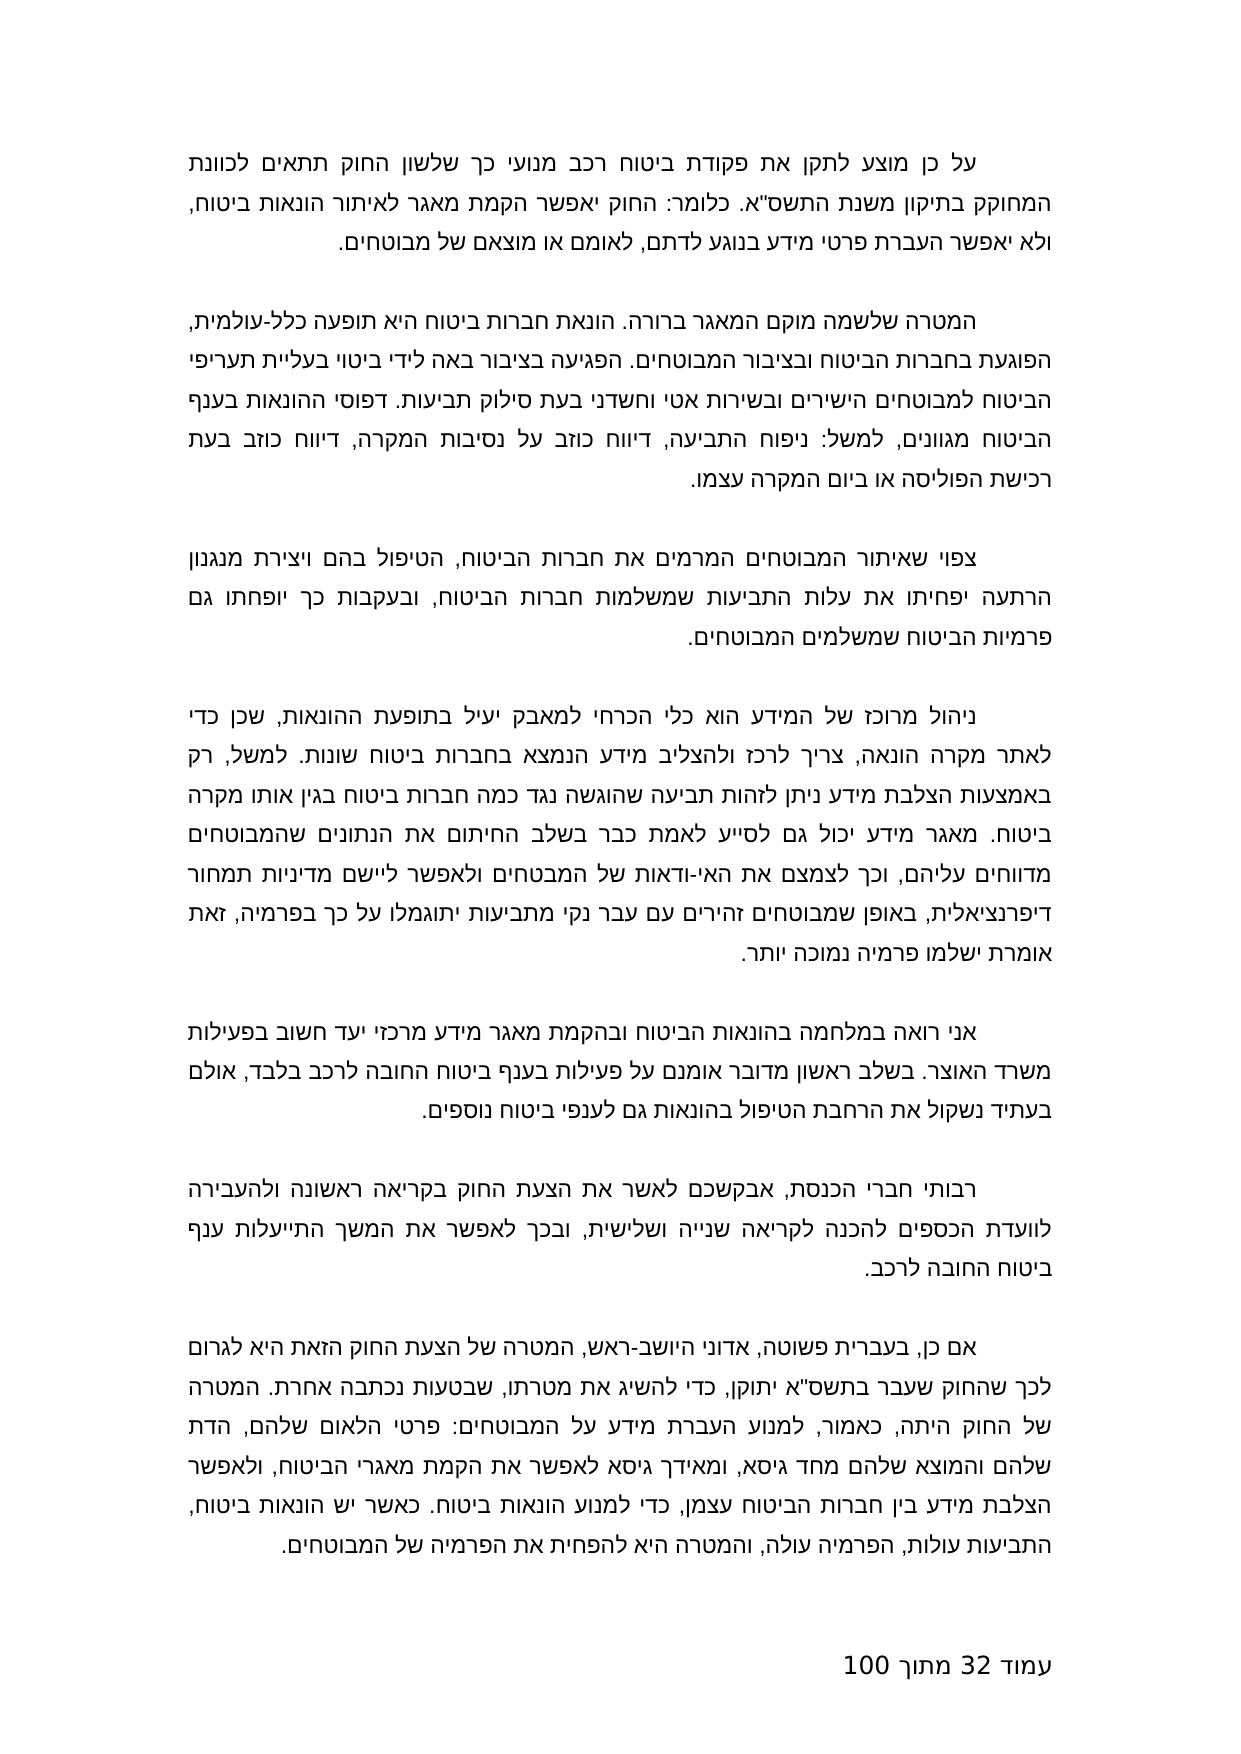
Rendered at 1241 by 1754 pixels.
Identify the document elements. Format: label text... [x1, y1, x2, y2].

text המטרה שלשמה מוקם המאגר ברורה. הונאת חברות ביטוח היא תופעה כלל-עולמית, הפוגעת בחברות הביטוח ובציבור המבוטחים. הפגיעה בציבור באה לידי ביטוי בעליית תעריפי הביטוח למבוטחים הישירים ובשירות אטי וחשדני בעת סילוק תביעות. דפוסי ההונאות בענף הביטוח מגוונים, למשל: ניפוח התביעה, דיווח כוזב על נסיבות המקרה, דיווח כוזב בעת רכישת הפוליסה או ביום המקרה עצמו. [187, 308, 1053, 492]
text ניהול מרוכז של המידע הוא כלי הכרחי למאבק יעיל בתופעת ההונאות, שכן כדי לאתר מקרה הונאה, צריך לרכז ולהצליב מידע הנמצא בחברות ביטוח שונות. למשל, רק באמצעות הצלבת מידע ניתן לזהות תביעה שהוגשה נגד כמה חברות ביטוח בגין אותו מקרה ביטוח. מאגר מידע יכול גם לסייע לאמת כבר בשלב החיתום את הנתונים שהמבוטחים מדווחים עליהם, וכך לצמצם את האי-ודאות של המבטחים ולאפשר ליישם מדיניות תמחור דיפרנציאלית, באופן שמבוטחים זהירים עם עבר נקי מתביעות יתוגמלו על כך בפרמיה, זאת אומרת ישלמו פרמיה נמוכה יותר. [187, 703, 1053, 966]
text רבותי חברי הכנסת, אבקשכם לאשר את הצעת החוק בקריאה ראשונה ולהעבירה לוועדת הכספים להכנה לקריאה שנייה ושלישית, ובכך לאפשר את המשך התייעלות ענף ביטוח החובה לרכב. [187, 1176, 1053, 1282]
text אני רואה במלחמה בהונאות הביטוח ובהקמת מאגר מידע מרכזי יעד חשוב בפעילות משרד האוצר. בשלב ראשון מדובר אומנם על פעילות בענף ביטוח החובה לרכב בלבד, אולם בעתיד נשקול את הרחבת הטיפול בהונאות גם לענפי ביטוח נוספים. [187, 1018, 1053, 1124]
text צפוי שאיתור המבוטחים המרמים את חברות הביטוח, הטיפול בהם ויצירת מנגנון הרתעה יפחיתו את עלות התביעות שמשלמות חברות הביטוח, ובעקבות כך יופחתו גם פרמיות הביטוח שמשלמים המבוטחים. [187, 545, 1053, 650]
text על כן מוצע לתקן את פקודת ביטוח רכב מנועי כך שלשון החוק תתאים לכוונת המחוקק בתיקון משנת התשס"א. כלומר: החוק יאפשר הקמת מאגר לאיתור הונאות ביטוח, ולא יאפשר העברת פרטי מידע בנוגע לדתם, לאומם או מוצאם של מבוטחים. [187, 150, 1053, 255]
text אם כן, בעברית פשוטה, אדוני היושב-ראש, המטרה של הצעת החוק הזאת היא לגרום לכך שהחוק שעבר בתשס"א יתוקן, כדי להשיג את מטרתו, שבטעות נכתבה אחרת. המטרה של החוק היתה, כאמור, למנוע העברת מידע על המבוטחים: פרטי הלאום שלהם, הדת שלהם והמוצא שלהם מחד גיסא, ומאידך גיסא לאפשר את הקמת מאגרי הביטוח, ולאפשר הצלבת מידע בין חברות הביטוח עצמן, כדי למנוע הונאות ביטוח. כאשר יש הונאות ביטוח, התביעות עולות, הפרמיה עולה, והמטרה היא להפחית את הפרמיה של המבוטחים. [187, 1334, 1053, 1558]
